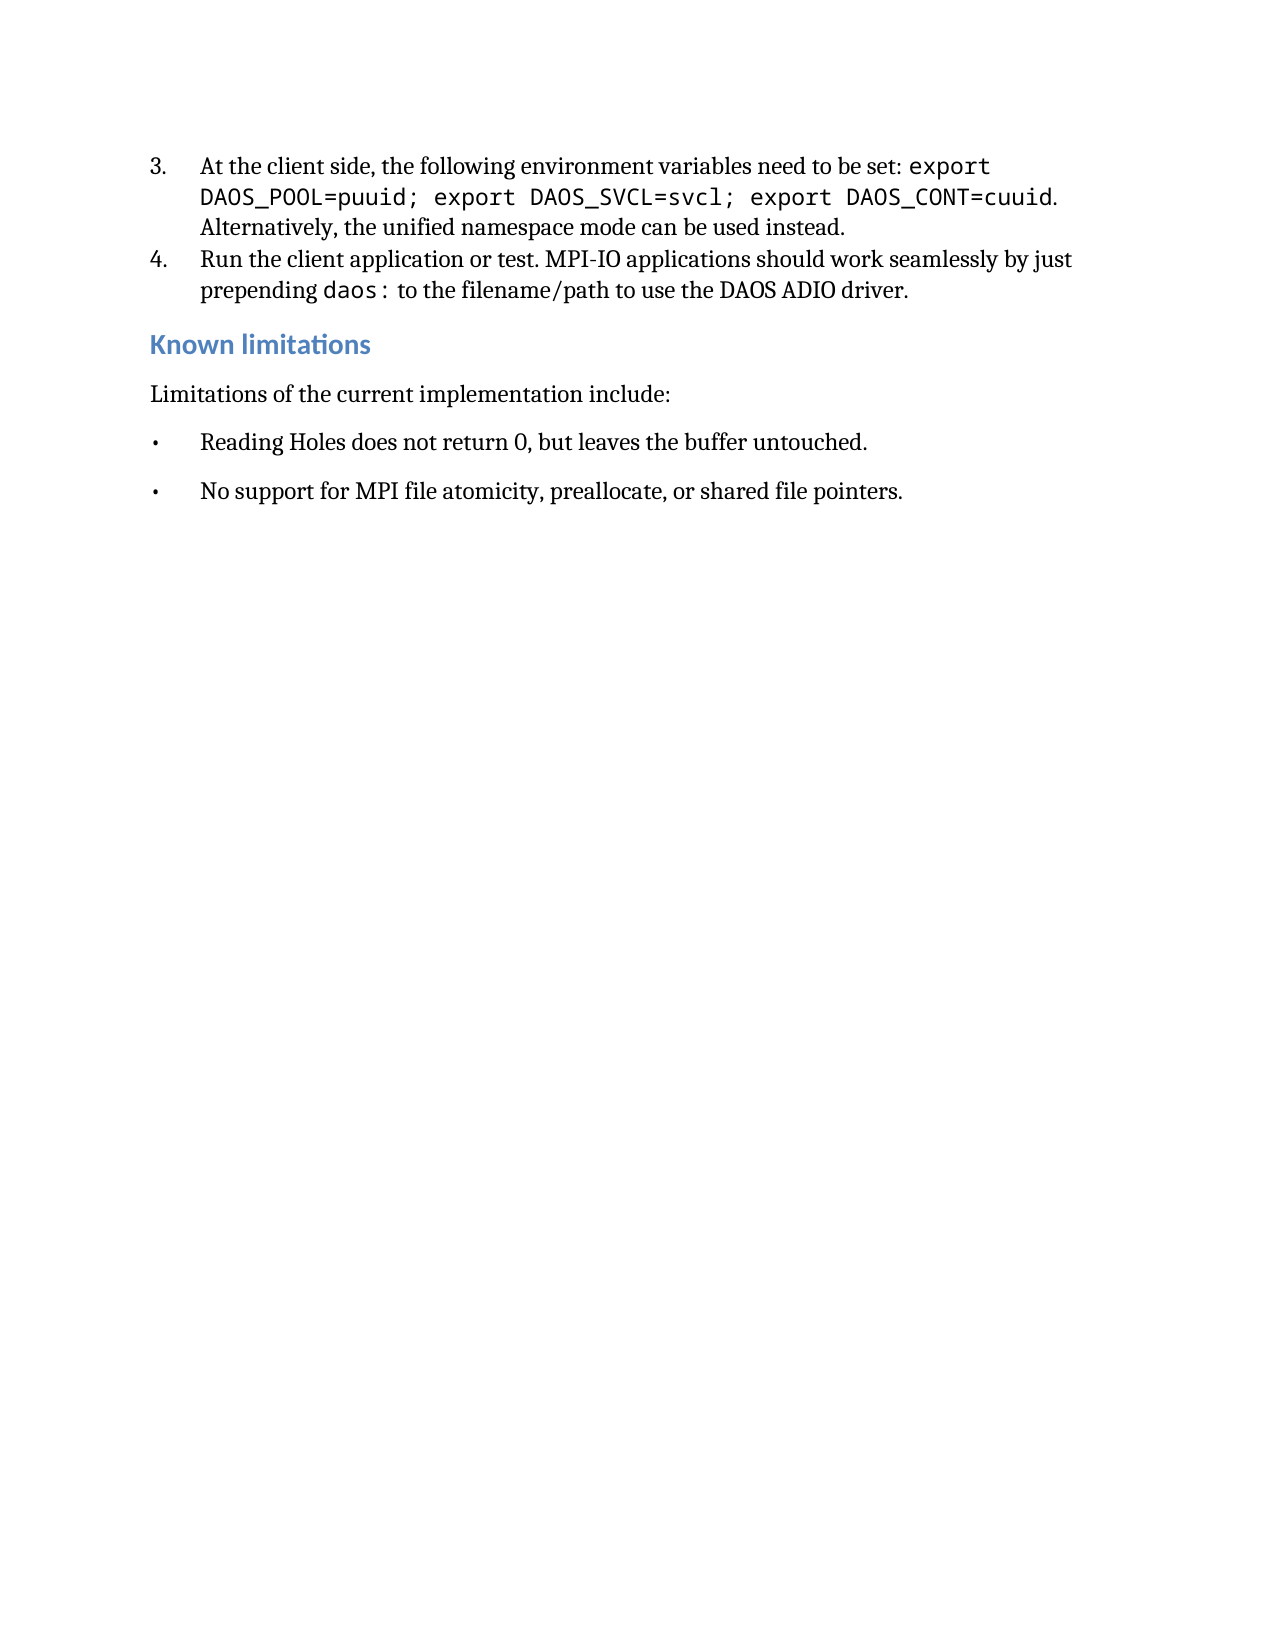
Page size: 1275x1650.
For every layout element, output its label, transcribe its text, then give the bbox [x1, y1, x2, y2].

list No support for MPI file atomicity, preallocate, or shared file pointers. [150, 477, 1125, 506]
text Limitations of the current implementation include: [150, 380, 1125, 409]
list At the client side, the following environment variables need to be set: export DAOS_POOL=puuid; export DAOS_SVCL=svcl; export DAOS_CONT=cuuid. Alternatively, the unified namespace mode can be used instead. [150, 150, 1125, 241]
subtitle Known limitations [150, 326, 1125, 361]
list Run the client application or test. MPI-IO applications should work seamlessly by just prepending daos: to the filename/path to use the DAOS ADIO driver. [150, 245, 1125, 305]
list Reading Holes does not return 0, but leaves the buffer untouched. [150, 428, 1125, 456]
